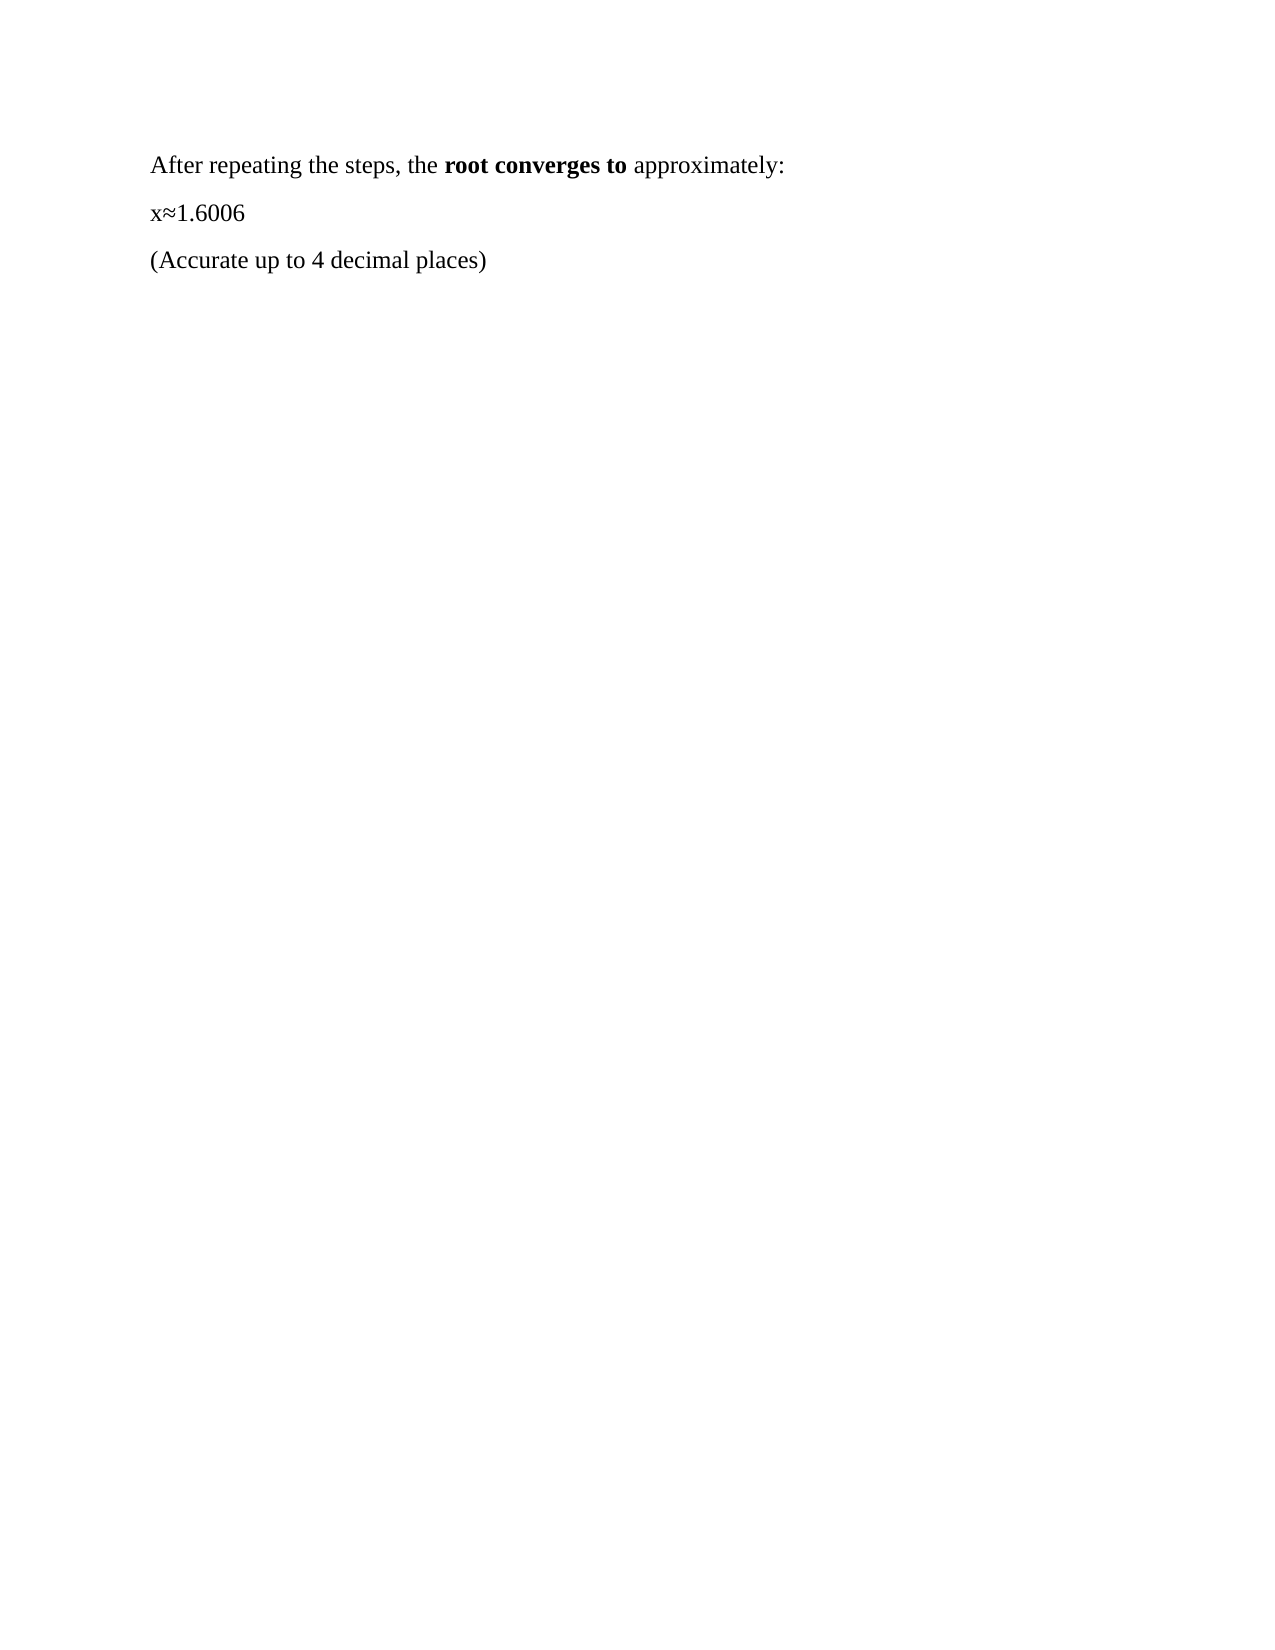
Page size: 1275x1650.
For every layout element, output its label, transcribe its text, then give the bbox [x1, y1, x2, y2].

text (Accurate up to 4 decimal places) [150, 245, 1125, 274]
text After repeating the steps, the root converges to approximately: [150, 150, 1125, 179]
text x≈1.6006 [150, 198, 1125, 226]
